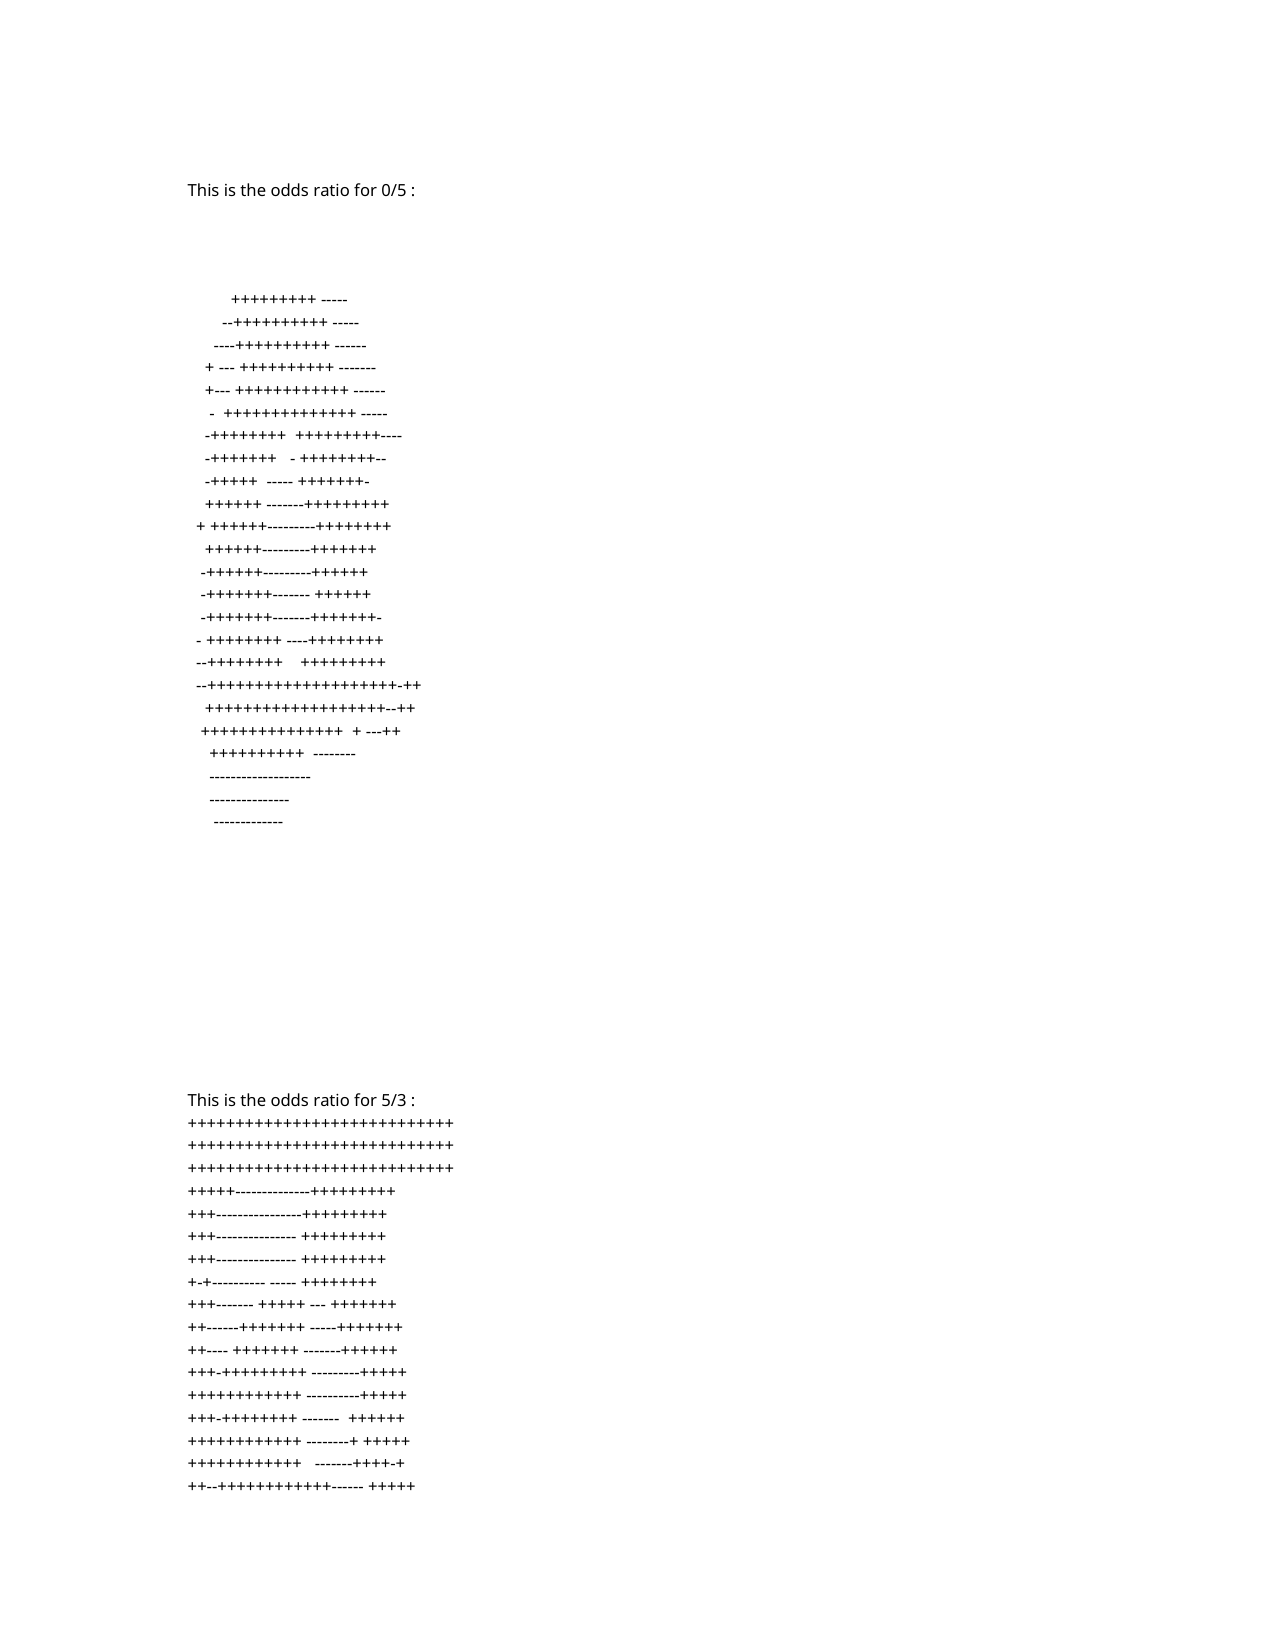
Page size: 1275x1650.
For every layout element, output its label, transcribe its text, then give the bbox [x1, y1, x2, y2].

text -++++++---------++++++ [187, 560, 1087, 583]
text -+++++++ - ++++++++-- [187, 447, 1087, 469]
text ++++++++++ -------- [187, 742, 1087, 764]
text This is the odds ratio for 5/3 : [187, 1088, 1087, 1111]
text +++++++++ ----- [187, 288, 1087, 310]
text +++----------------+++++++++ [187, 1202, 1087, 1225]
text +++++++++++++++++++--++ [187, 696, 1087, 719]
text --++++++++++ ----- [187, 310, 1087, 333]
text ++--++++++++++++------ +++++ [187, 1474, 1087, 1497]
text + ++++++---------++++++++ [187, 515, 1087, 537]
text This is the odds ratio for 0/5 : [187, 179, 1087, 201]
text +++++--------------+++++++++ [187, 1179, 1087, 1202]
text +++--------------- +++++++++ [187, 1247, 1087, 1270]
text +++++++++++++++ + ---++ [187, 719, 1087, 742]
text -+++++++------- ++++++ [187, 583, 1087, 606]
text +++-+++++++++ ---------+++++ [187, 1361, 1087, 1384]
text ------------------- [187, 764, 1087, 787]
text --++++++++++++++++++++-++ [187, 674, 1087, 696]
text --------------- [187, 787, 1087, 810]
text ++++++++++++++++++++++++++++ [187, 1134, 1087, 1157]
text -+++++++-------+++++++- [187, 606, 1087, 628]
text +++------- +++++ --- +++++++ [187, 1293, 1087, 1316]
text -++++++++ +++++++++---- [187, 424, 1087, 447]
text +--- ++++++++++++ ------ [187, 378, 1087, 401]
text ++------+++++++ -----+++++++ [187, 1316, 1087, 1338]
text ------------- [187, 810, 1087, 833]
text +-+---------- ----- ++++++++ [187, 1270, 1087, 1293]
text ++++++++++++ --------+ +++++ [187, 1429, 1087, 1452]
text ++++++++++++++++++++++++++++ [187, 1111, 1087, 1134]
text ++++++---------+++++++ [187, 537, 1087, 560]
text + --- ++++++++++ ------- [187, 356, 1087, 378]
text --++++++++ +++++++++ [187, 651, 1087, 674]
text ++++++++++++ ----------+++++ [187, 1384, 1087, 1406]
text +++-++++++++ ------- ++++++ [187, 1406, 1087, 1429]
text - ++++++++ ----++++++++ [187, 628, 1087, 651]
text ----++++++++++ ------ [187, 333, 1087, 356]
text ++++++++++++++++++++++++++++ [187, 1157, 1087, 1179]
text -+++++ ----- +++++++- [187, 469, 1087, 492]
text ++++++ -------+++++++++ [187, 492, 1087, 515]
text - ++++++++++++++ ----- [187, 401, 1087, 424]
text ++++++++++++ -------++++-+ [187, 1452, 1087, 1474]
text ++---- +++++++ -------++++++ [187, 1338, 1087, 1361]
text +++--------------- +++++++++ [187, 1225, 1087, 1247]
